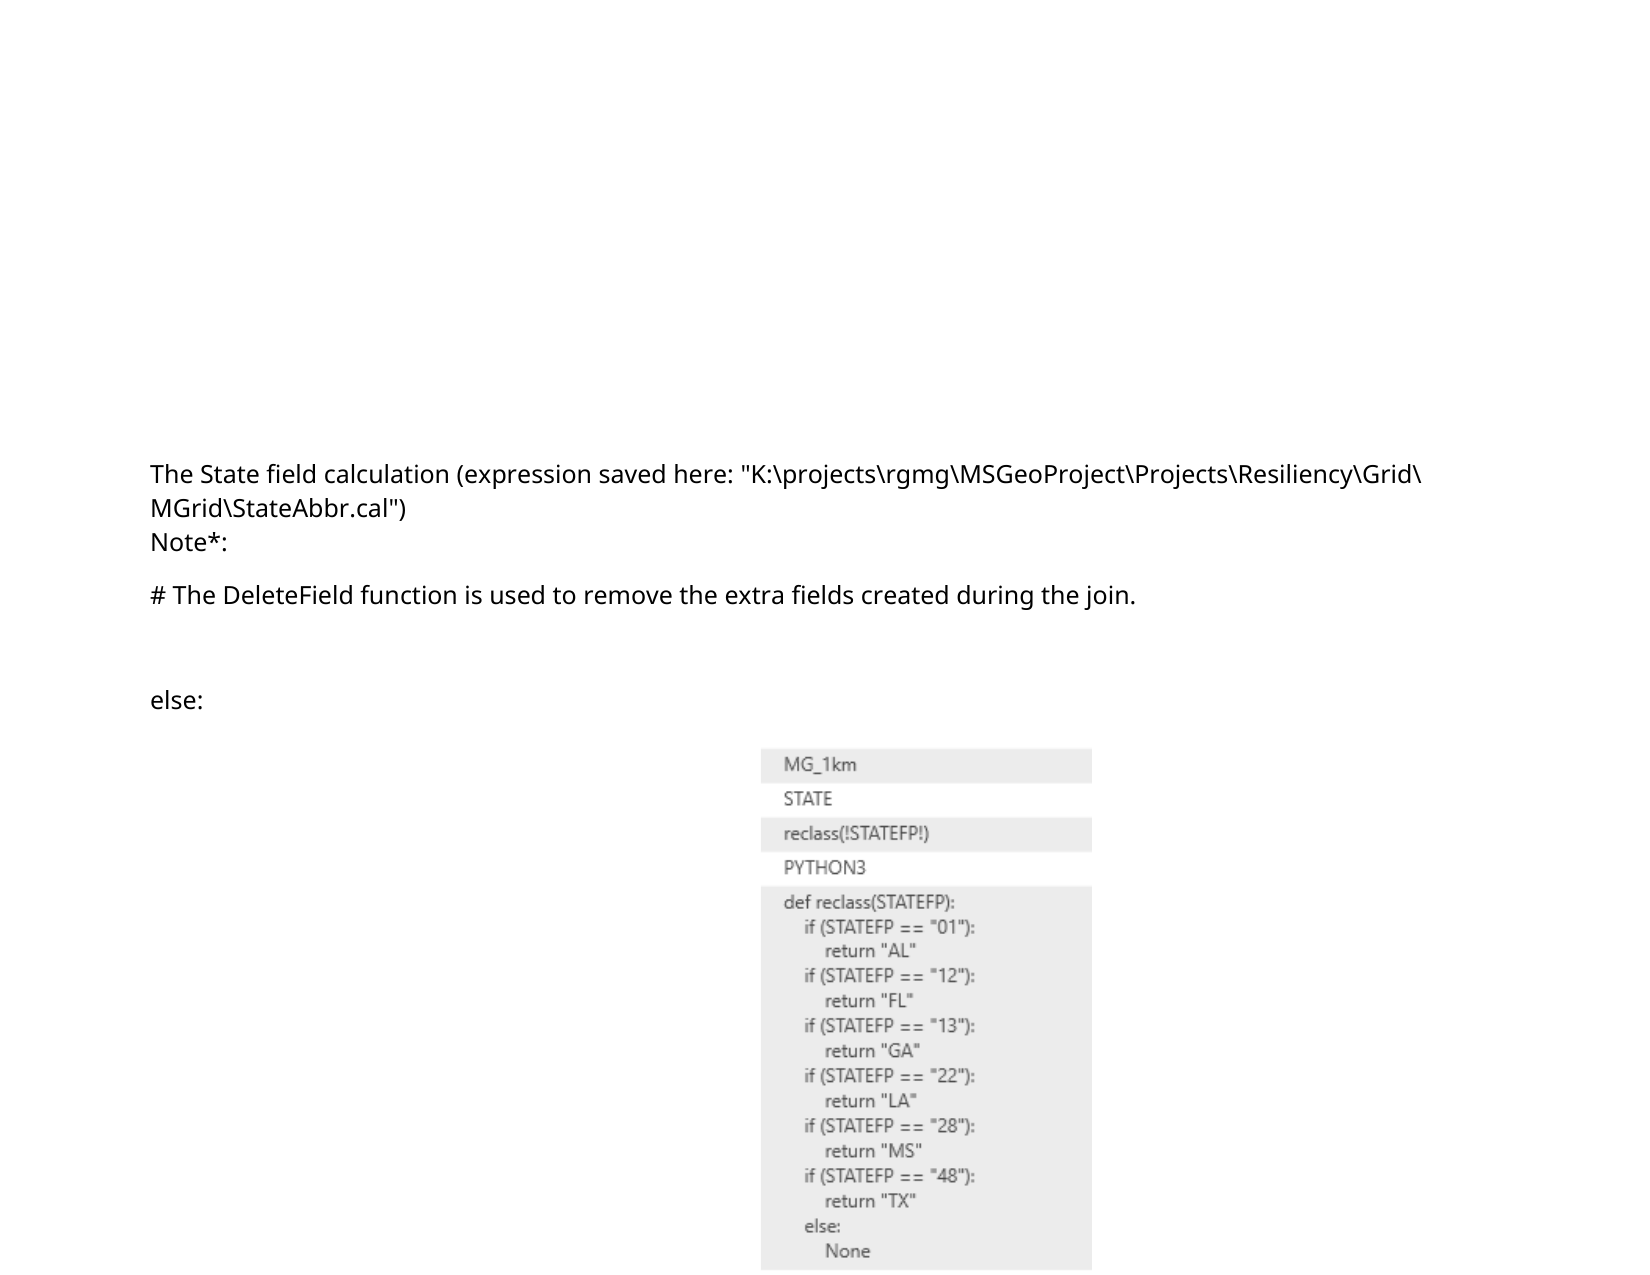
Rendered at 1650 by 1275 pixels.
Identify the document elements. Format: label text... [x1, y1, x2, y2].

text The State field calculation (expression saved here: "K:\projects\rgmg\MSGeoProject\Projects\Resiliency\Grid\MGrid\StateAbbr.cal") [150, 457, 1500, 525]
text else: [150, 683, 1500, 717]
picture [760, 740, 1092, 1275]
text # The DeleteField function is used to remove the extra fields created during the join. [150, 577, 1500, 611]
text Note*: [150, 525, 1500, 559]
